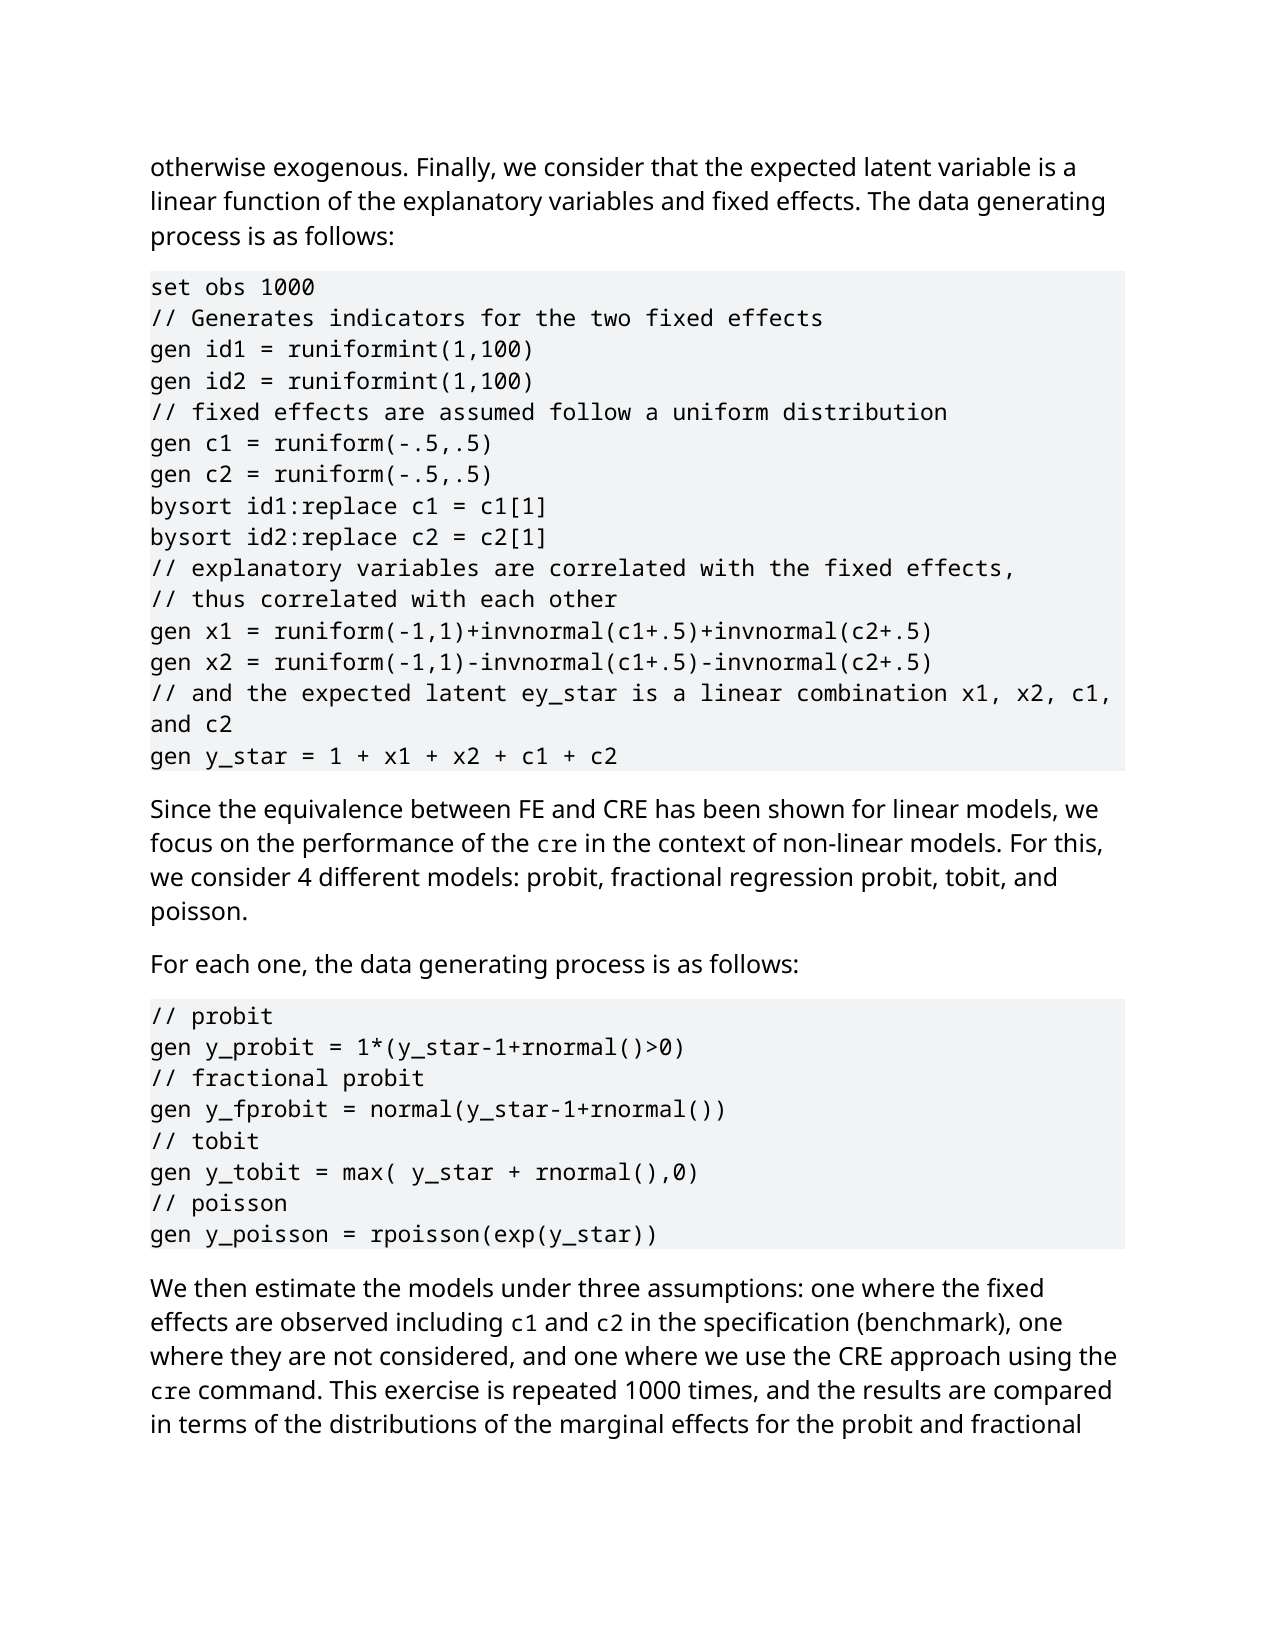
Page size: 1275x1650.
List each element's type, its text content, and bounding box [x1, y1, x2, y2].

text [150, 150, 1125, 252]
text // probit gen y_probit = 1*(y_star-1+rnormal()>0) // fractional probit gen y_fprobit = normal(y_star-1+rnormal()) // tobit gen y_tobit = max( y_star + rnormal(),0) // poisson gen y_poisson = rpoisson(exp(y_star)) [150, 999, 1125, 1249]
text set obs 1000 // Generates indicators for the two fixed effects gen id1 = runiformint(1,100) gen id2 = runiformint(1,100) // fixed effects are assumed follow a uniform distribution gen c1 = runiform(-.5,.5) gen c2 = runiform(-.5,.5) bysort id1:replace c1 = c1[1] bysort id2:replace c2 = c2[1] // explanatory variables are correlated with the fixed effects, // thus correlated with each other gen x1 = runiform(-1,1)+invnormal(c1+.5)+invnormal(c2+.5) gen x2 = runiform(-1,1)-invnormal(c1+.5)-invnormal(c2+.5) // and the expected latent ey_star is a linear combination x1, x2, c1, and c2 gen y_star = 1 + x1 + x2 + c1 + c2 [150, 271, 1125, 771]
text For each one, the data generating process is as follows: [150, 947, 1125, 981]
text Since the equivalence between FE and CRE has been shown for linear models, we focus on the performance of the cre in the context of non-linear models. For this, we consider 4 different models: probit, fractional regression probit, tobit, and poisson. [150, 792, 1125, 928]
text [150, 1270, 1125, 1441]
